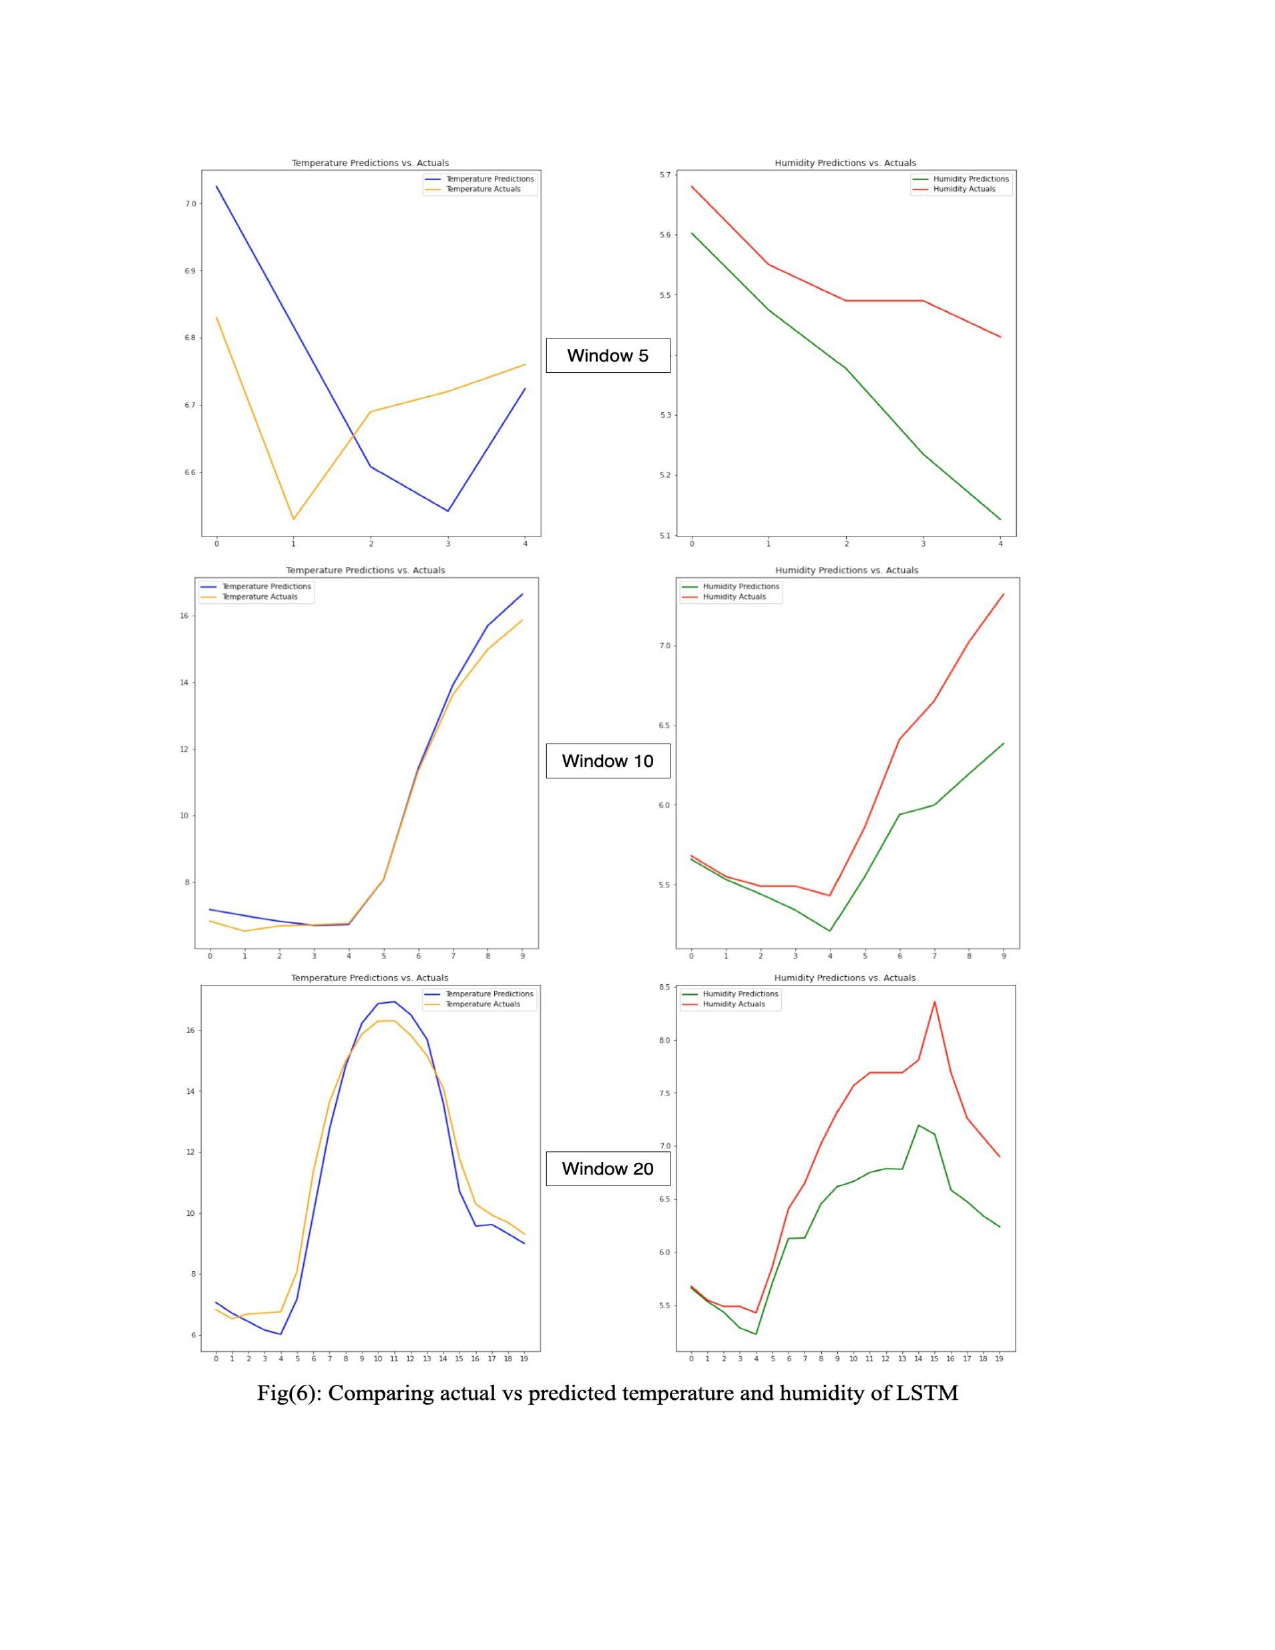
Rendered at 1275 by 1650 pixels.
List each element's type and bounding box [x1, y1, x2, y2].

picture [150, 150, 1066, 1410]
